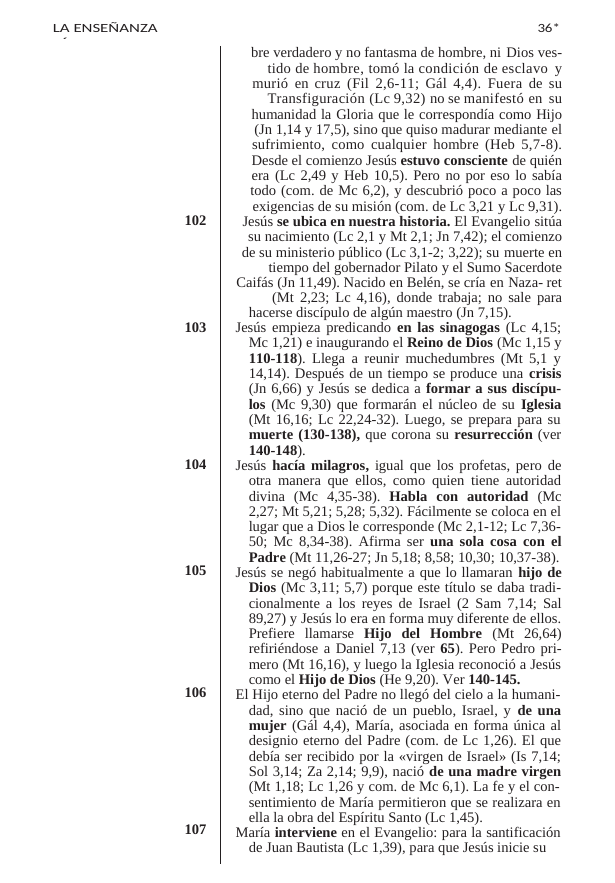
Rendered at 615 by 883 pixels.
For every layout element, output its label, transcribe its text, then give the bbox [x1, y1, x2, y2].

subtitle 102 [35, 212, 206, 229]
text 107 [35, 821, 206, 837]
text bre verdadero y no fantasma de hombre, ni Dios ves- tido de hombre, tomó la condición de esclavo y murió en cruz (Fil 2,6-11; Gál 4,4). Fuera de su Transfiguración (Lc 9,32) no se manifestó en su humanidad la Gloria que le correspondía como Hijo (Jn 1,14 y 17,5), sino que quiso madurar mediante el sufrimiento, como cualquier hombre (Heb 5,7-8). Desde el comienzo Jesús estuvo consciente de quién era (Lc 2,49 y Heb 10,5). Pero no por eso lo sabía todo (com. de Mc 6,2), y descubrió poco a poco las exigencias de su misión (com. de Lc 3,21 y Lc 9,31). Jesús se ubica en nuestra historia. El Evangelio sitúa su nacimiento (Lc 2,1 y Mt 2,1; Jn 7,42); el comienzo de su ministerio público (Lc 3,1-2; 3,22); su muerte en tiempo del gobernador Pilato y el Sumo Sacerdote Caifás (Jn 11,49). Nacido en Belén, se cría en Naza- ret (Mt 2,23; Lc 4,16), donde trabaja; no sale para [235, 46, 562, 306]
text 105 [35, 562, 206, 579]
text 106 [35, 684, 206, 701]
text 104 [35, 456, 206, 472]
text Jesús se negó habitualmente a que lo llamaran hijo de Dios (Mc 3,11; 5,7) porque este título se daba tradi- cionalmente a los reyes de Israel (2 Sam 7,14; Sal 89,27) y Jesús lo era en forma muy diferente de ellos. Prefiere llamarse Hijo del Hombre (Mt 26,64) refiriéndose a Daniel 7,13 (ver 65). Pero Pedro pri- mero (Mt 16,16), y luego la Iglesia reconoció a Jesús como el Hijo de Dios (He 9,20). Ver 140-145. [235, 565, 562, 688]
text María interviene en el Evangelio: para la santificación de Juan Bautista (Lc 1,39), para que Jesús inicie su [235, 825, 561, 856]
text El Hijo eterno del Padre no llegó del cielo a la humani- dad, sino que nació de un pueblo, Israel, y de una mujer (Gál 4,4), María, asociada en forma única al designio eterno del Padre (com. de Lc 1,26). El que debía ser recibido por la «virgen de Israel» (Is 7,14; Sol 3,14; Za 2,14; 9,9), nació de una madre virgen (Mt 1,18; Lc 1,26 y com. de Mc 6,1). La fe y el con- sentimiento de María permitieron que se realizara en ella la obra del Espíritu Santo (Lc 1,45). [235, 688, 561, 825]
text Jesús empieza predicando en las sinagogas (Lc 4,15; Mc 1,21) e inaugurando el Reino de Dios (Mc 1,15 y 110-118). Llega a reunir muchedumbres (Mt 5,1 y 14,14). Después de un tiempo se produce una crisis (Jn 6,66) y Jesús se dedica a formar a sus discípu- los (Mc 9,30) que formarán el núcleo de su Iglesia (Mt 16,16; Lc 22,24-32). Luego, se prepara para su muerte (130-138), que corona su resurrección (ver 140-148). [235, 321, 561, 458]
text hacerse discípulo de algún maestro (Jn 7,15). [248, 306, 577, 320]
text Jesús hacía milagros, igual que los profetas, pero de otra manera que ellos, como quien tiene autoridad divina (Mc 4,35-38). Habla con autoridad (Mc 2,27; Mt 5,21; 5,28; 5,32). Fácilmente se coloca en el lugar que a Dios le corresponde (Mc 2,1-12; Lc 7,36-50; Mc 8,34-38). Afirma ser una sola cosa con el Padre (Mt 11,26-27; Jn 5,18; 8,58; 10,30; 10,37-38). [235, 458, 561, 565]
text 103 [35, 319, 206, 335]
